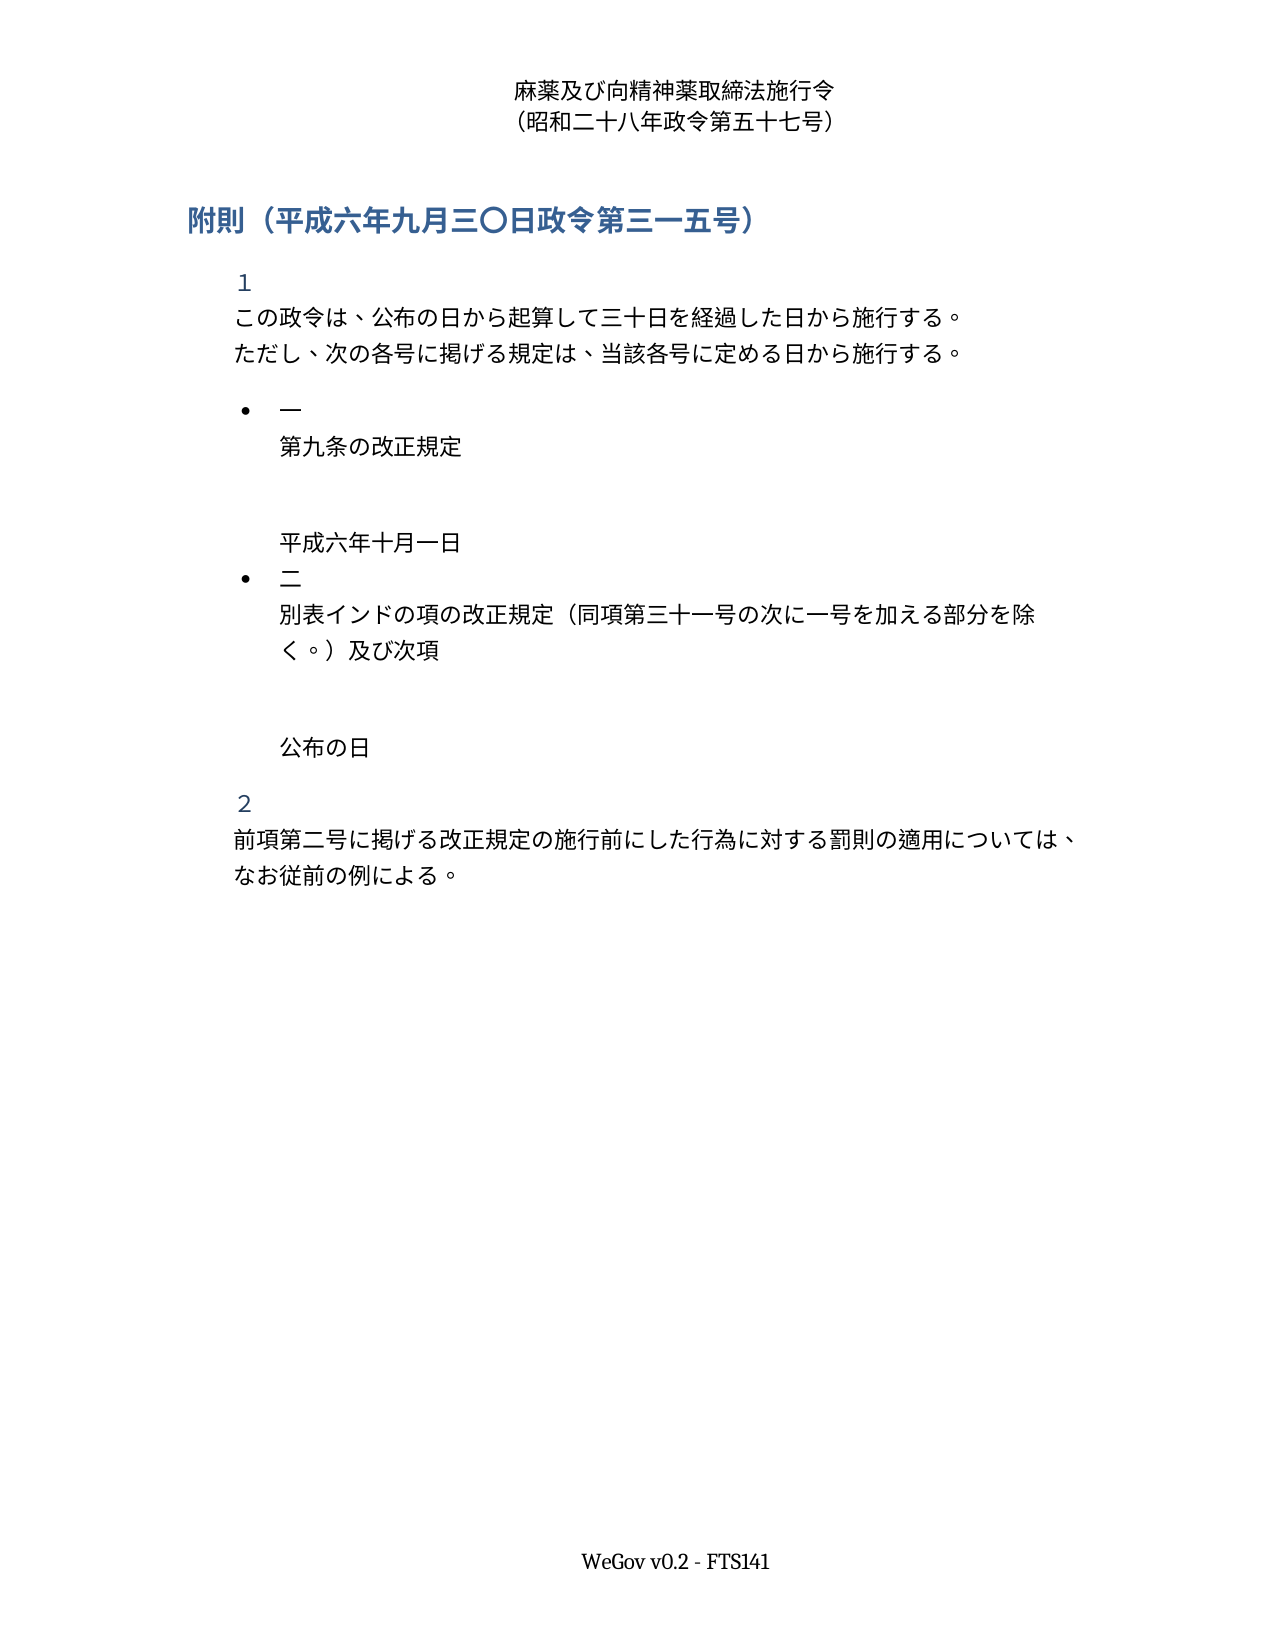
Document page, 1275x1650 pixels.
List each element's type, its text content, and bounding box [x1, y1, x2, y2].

text この政令は、公布の日から起算して三十日を経過した日から施行する。 ただし、次の各号に掲げる規定は、当該各号に定める日から施行する。 [233, 302, 1087, 369]
subtitle 附則（平成六年九月三〇日政令第三一五号） [187, 200, 1087, 240]
text 前項第二号に掲げる改正規定の施行前にした行為に対する罰則の適用については、なお従前の例による。 [233, 824, 1087, 891]
subtitle １ [233, 266, 1087, 298]
subtitle ２ [233, 788, 1087, 819]
list 一 第九条の改正規定 平成六年十月一日 [242, 395, 1087, 559]
list 二 別表インドの項の改正規定（同項第三十一号の次に一号を加える部分を除く。）及び次項 公布の日 [242, 563, 1087, 763]
